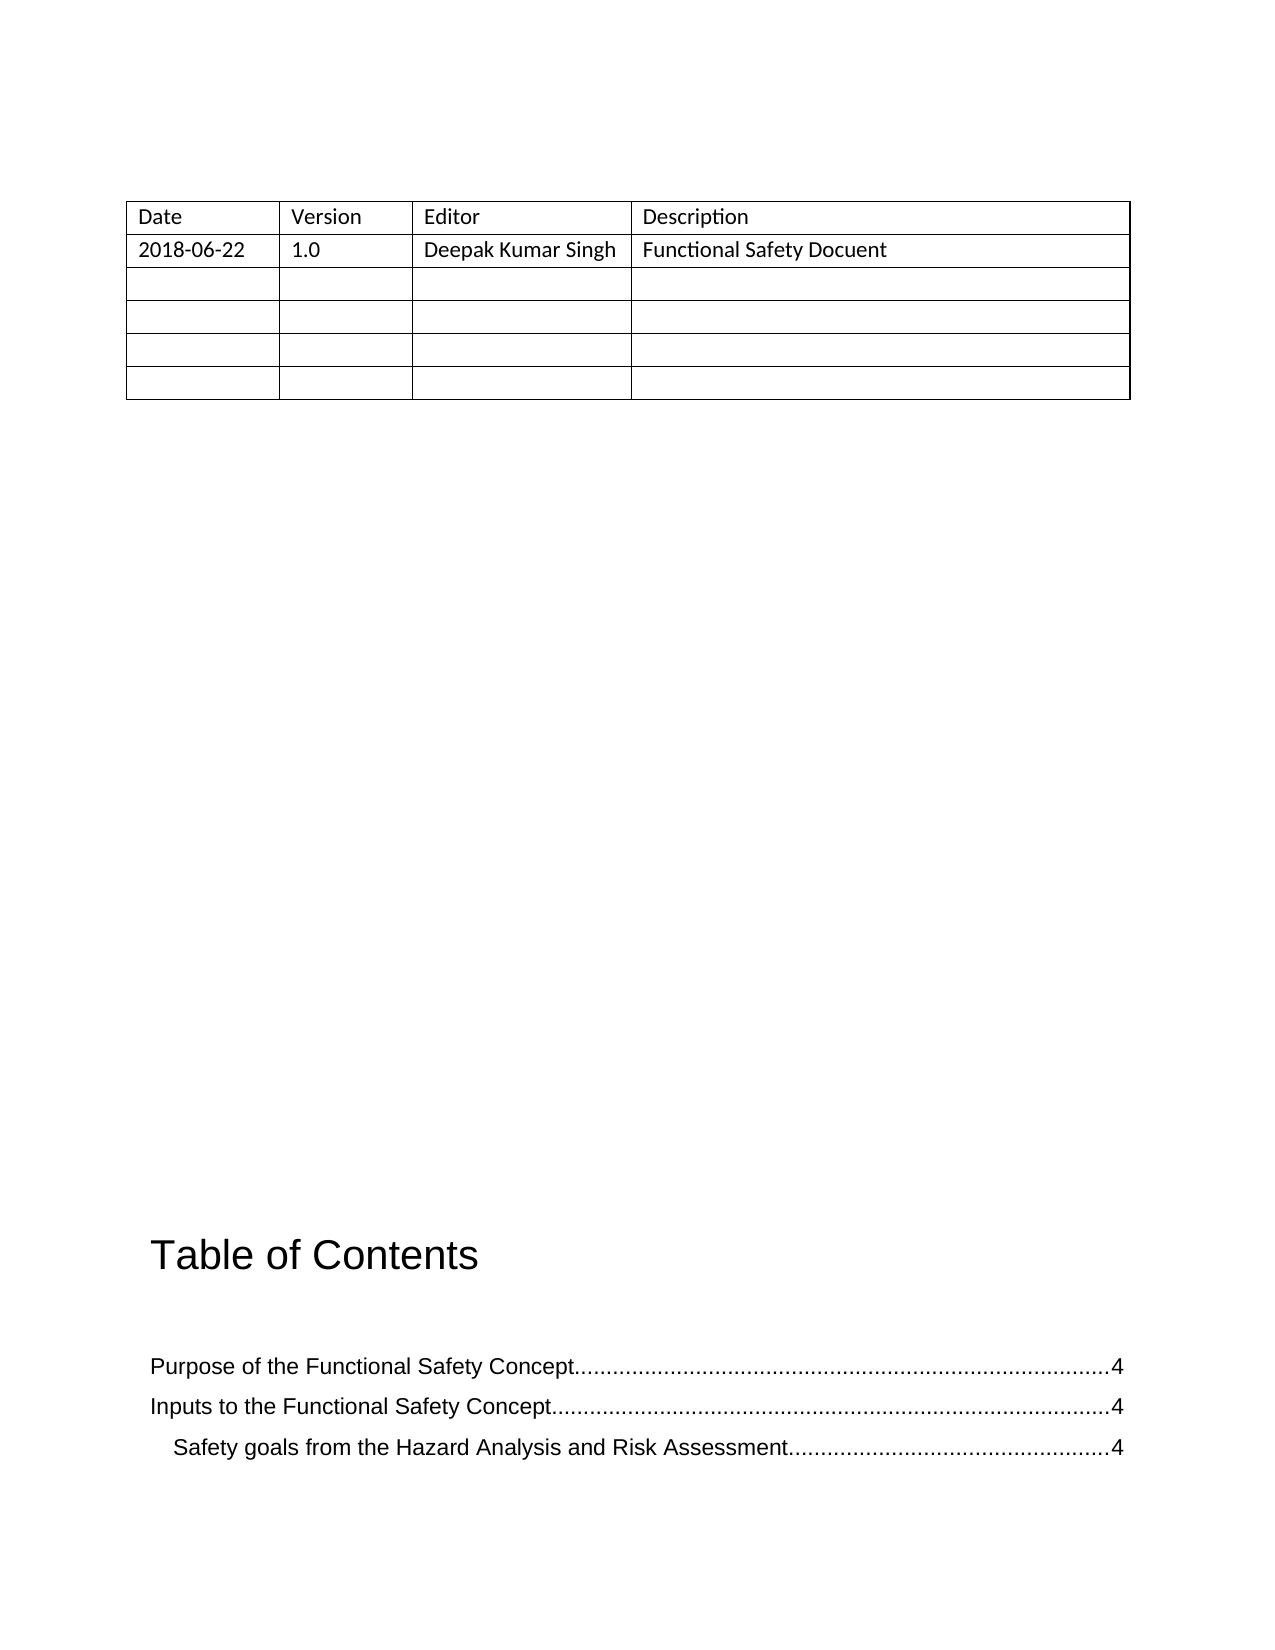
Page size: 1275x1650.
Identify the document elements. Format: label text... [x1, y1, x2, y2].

table_cell [413, 334, 631, 366]
table_cell 1.0 [280, 235, 412, 267]
table_header Editor [413, 202, 631, 234]
table_header Version [280, 202, 412, 234]
table_cell [127, 268, 279, 300]
table_cell [280, 334, 412, 366]
table_cell [632, 301, 1129, 333]
table_cell [413, 301, 631, 333]
table_cell [127, 367, 279, 398]
table_cell Functional Safety Docuent [632, 235, 1129, 267]
table_cell [632, 334, 1129, 366]
table_cell [632, 367, 1129, 398]
table_cell [280, 301, 412, 333]
table_cell 2018-06-22 [127, 235, 279, 267]
table_cell [413, 268, 631, 300]
table_header Description [632, 202, 1129, 234]
table_cell [280, 268, 412, 300]
table_cell [127, 334, 279, 366]
table_cell [413, 367, 631, 398]
table_header Date [127, 202, 279, 234]
table_cell [127, 301, 279, 333]
subtitle Table of Contents [150, 1231, 1125, 1279]
table_cell Deepak Kumar Singh [413, 235, 631, 267]
table_cell [632, 268, 1129, 300]
table_cell [280, 367, 412, 398]
